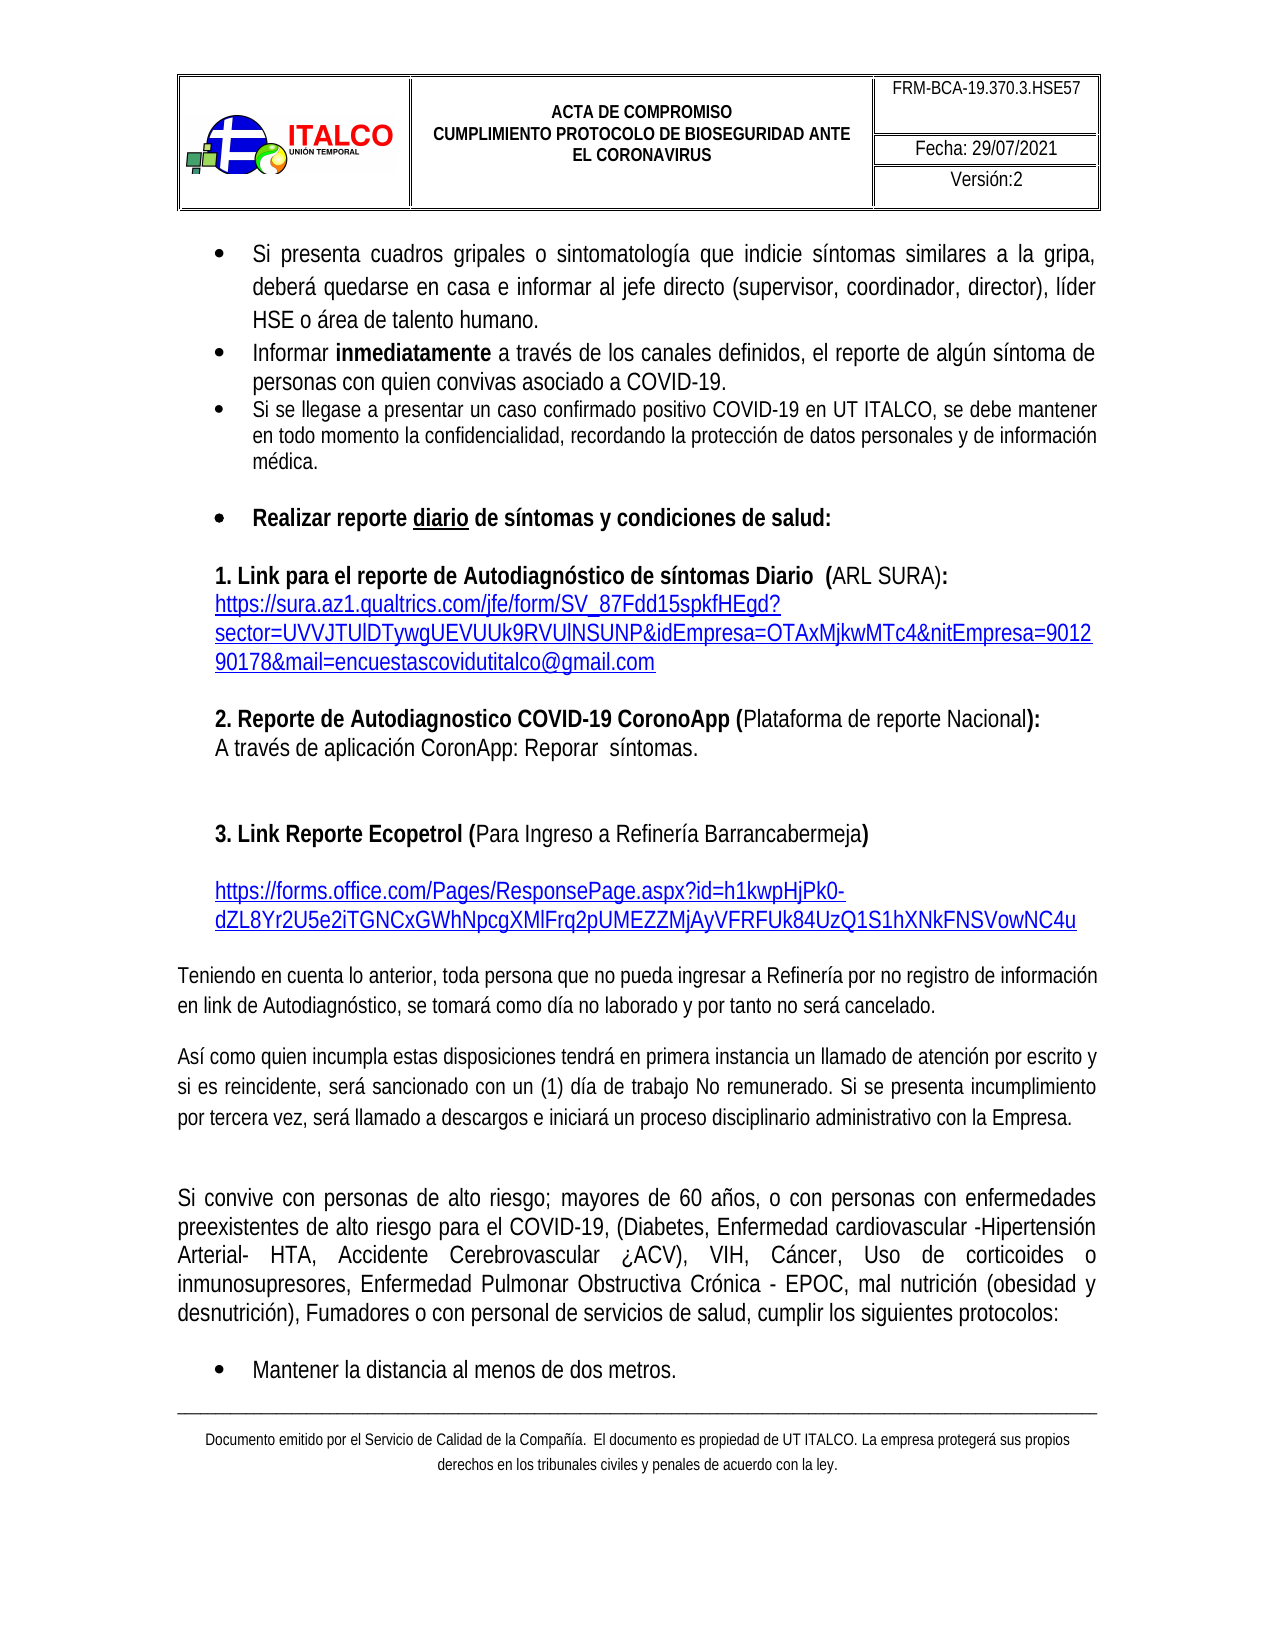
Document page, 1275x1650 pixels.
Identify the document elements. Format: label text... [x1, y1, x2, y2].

picture [183, 114, 397, 174]
text 3. Link Reporte Ecopetrol (Para Ingreso a Refinería Barrancabermeja) [177, 819, 1098, 847]
text Así como quien incumpla estas disposiciones tendrá en primera instancia un llamado de atención por escrito y si es reincidente, será sancionado con un (1) día de trabajo No remunerado. Si se presenta incumplimiento por tercera vez, será llamado a descargos e iniciará un proceso disciplinario administrativo con la Empresa. [177, 1043, 1098, 1130]
text https://sura.az1.qualtrics.com/jfe/form/SV_87Fdd15spkfHEgd?sector=UVVJTUlDTywgUEVUUk9RVUlNSUNP&idEmpresa=OTAxMjkwMTc4&nitEmpresa=901290178&mail=encuestascovidutitalco@gmail.com [215, 589, 1098, 675]
text Si convive con personas de alto riesgo; mayores de 60 años, o con personas con enfermedades preexistentes de alto riesgo para el COVID-19, (Diabetes, Enfermedad cardiovascular -Hipertensión Arterial- HTA, Accidente Cerebrovascular ¿ACV), VIH, Cáncer, Uso de corticoides o inmunosupresores, Enfermedad Pulmonar Obstructiva Crónica - EPOC, mal nutrición (obesidad y desnutrición), Fumadores o con personal de servicios de salud, cumplir los siguientes protocolos: [177, 1183, 1098, 1326]
list Si presenta cuadros gripales o sintomatología que indicie síntomas similares a la gripa, deberá quedarse en casa e informar al jefe directo (supervisor, coordinador, director), líder HSE o área de talento humano. [215, 239, 1098, 334]
text A través de aplicación CoronApp: Reporar síntomas. [177, 733, 1098, 761]
text https://forms.office.com/Pages/ResponsePage.aspx?id=h1kwpHjPk0-dZL8Yr2U5e2iTGNCxGWhNpcgXMlFrq2pUMEZZMjAyVFRFUk84UzQ1S1hXNkFNSVowNC4u [215, 876, 1098, 933]
text 2. Reporte de Autodiagnostico COVID-19 CoronoApp (Plataforma de reporte Nacional): [177, 704, 1098, 733]
text 1. Link para el reporte de Autodiagnóstico de síntomas Diario (ARL SURA): [177, 561, 1098, 589]
list Realizar reporte diario de síntomas y condiciones de salud: [215, 503, 1098, 532]
text Teniendo en cuenta lo anterior, toda persona que no pueda ingresar a Refinería por no registro de información en link de Autodiagnóstico, se tomará como día no laborado y por tanto no será cancelado. [177, 962, 1098, 1018]
list Si se llegase a presentar un caso confirmado positivo COVID-19 en UT ITALCO, se debe mantener en todo momento la confidencialidad, recordando la protección de datos personales y de información médica. [215, 396, 1098, 475]
list Informar inmediatamente a través de los canales definidos, el reporte de algún síntoma de personas con quien convivas asociado a COVID-19. [215, 338, 1098, 396]
list Mantener la distancia al menos de dos metros. [215, 1355, 1098, 1384]
